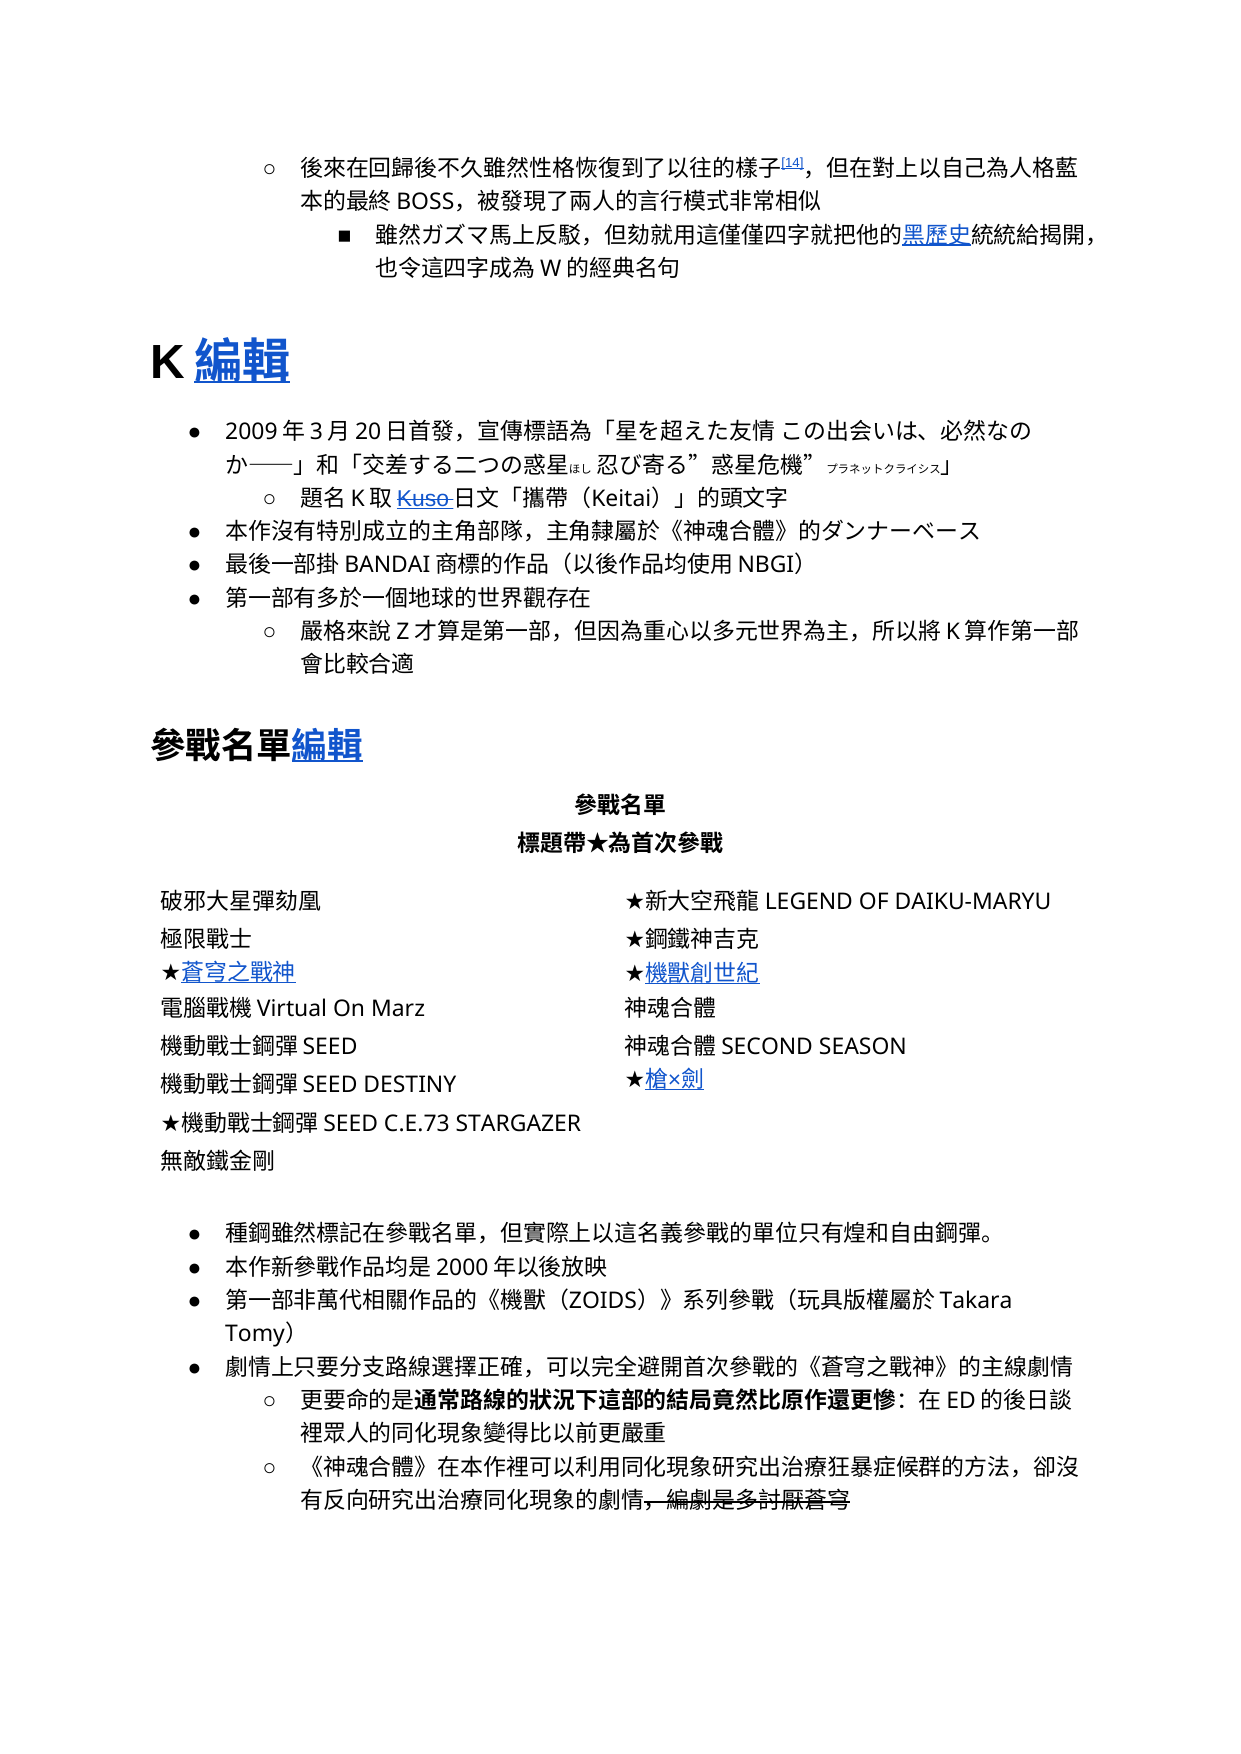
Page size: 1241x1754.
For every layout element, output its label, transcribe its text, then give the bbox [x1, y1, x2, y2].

subtitle 參戰名單編輯 [150, 717, 1090, 768]
table_header 參戰名單 標題帶★為首次參戰 [150, 777, 1090, 873]
list 雖然ガズマ馬上反駁，但劾就用這僅僅四字就把他的黑歷史統統給揭開，也令這四字成為W的經典名句 [337, 217, 1090, 283]
list 《神魂合體》在本作裡可以利用同化現象研究出治療狂暴症候群的方法，卻沒有反向研究出治療同化現象的劇情，編劇是多討厭蒼穹 [262, 1448, 1090, 1515]
list 更要命的是通常路線的狀況下這部的結局竟然比原作還更慘：在ED的後日談裡眾人的同化現象變得比以前更嚴重 [262, 1382, 1090, 1448]
list 種鋼雖然標記在參戰名單，但實際上以這名義參戰的單位只有煌和自由鋼彈。 [187, 1215, 1090, 1248]
list 嚴格來說Z才算是第一部，但因為重心以多元世界為主，所以將K算作第一部會比較合適 [262, 613, 1090, 679]
list 本作沒有特別成立的主角部隊，主角隸屬於《神魂合體》的ダンナーベース [187, 513, 1090, 546]
list 本作新參戰作品均是2000年以後放映 [187, 1248, 1090, 1282]
list 劇情上只要分支路線選擇正確，可以完全避開首次參戰的《蒼穹之戰神》的主線劇情 [187, 1348, 1090, 1382]
table_cell 破邪大星彈劾凰 極限戰士 ★蒼穹之戰神 電腦戰機Virtual On Marz 機動戰士鋼彈SEED 機動戰士鋼彈SEED DESTINY ★機動戰士鋼彈SEED C.E.73 STARGAZER 無敵鐵金剛 [150, 873, 614, 1190]
list 第一部有多於一個地球的世界觀存在 [187, 580, 1090, 613]
list 2009年3月20日首發，宣傳標語為「星を超えた友情 この出会いは、必然なのか――」和「交差する二つの惑星ほし 忍び寄る”惑星危機”プラネットクライシス」 [187, 413, 1090, 480]
list 後來在回歸後不久雖然性格恢復到了以往的樣子[14]，但在對上以自己為人格藍本的最終BOSS，被發現了兩人的言行模式非常相似 [262, 150, 1090, 217]
list 第一部非萬代相關作品的《機獸（ZOIDS）》系列參戰（玩具版權屬於Takara Tomy） [187, 1282, 1090, 1348]
table_cell ★新大空飛龍 LEGEND OF DAIKU-MARYU ★鋼鐵神吉克 ★機獸創世紀 神魂合體 神魂合體 SECOND SEASON ★槍×劍 [614, 873, 1090, 1190]
list 最後一部掛BANDAI商標的作品（以後作品均使用NBGI） [187, 546, 1090, 580]
list 題名K取Kuso日文「攜帶（Keitai）」的頭文字 [262, 480, 1090, 513]
subtitle K編輯 [150, 333, 1090, 388]
